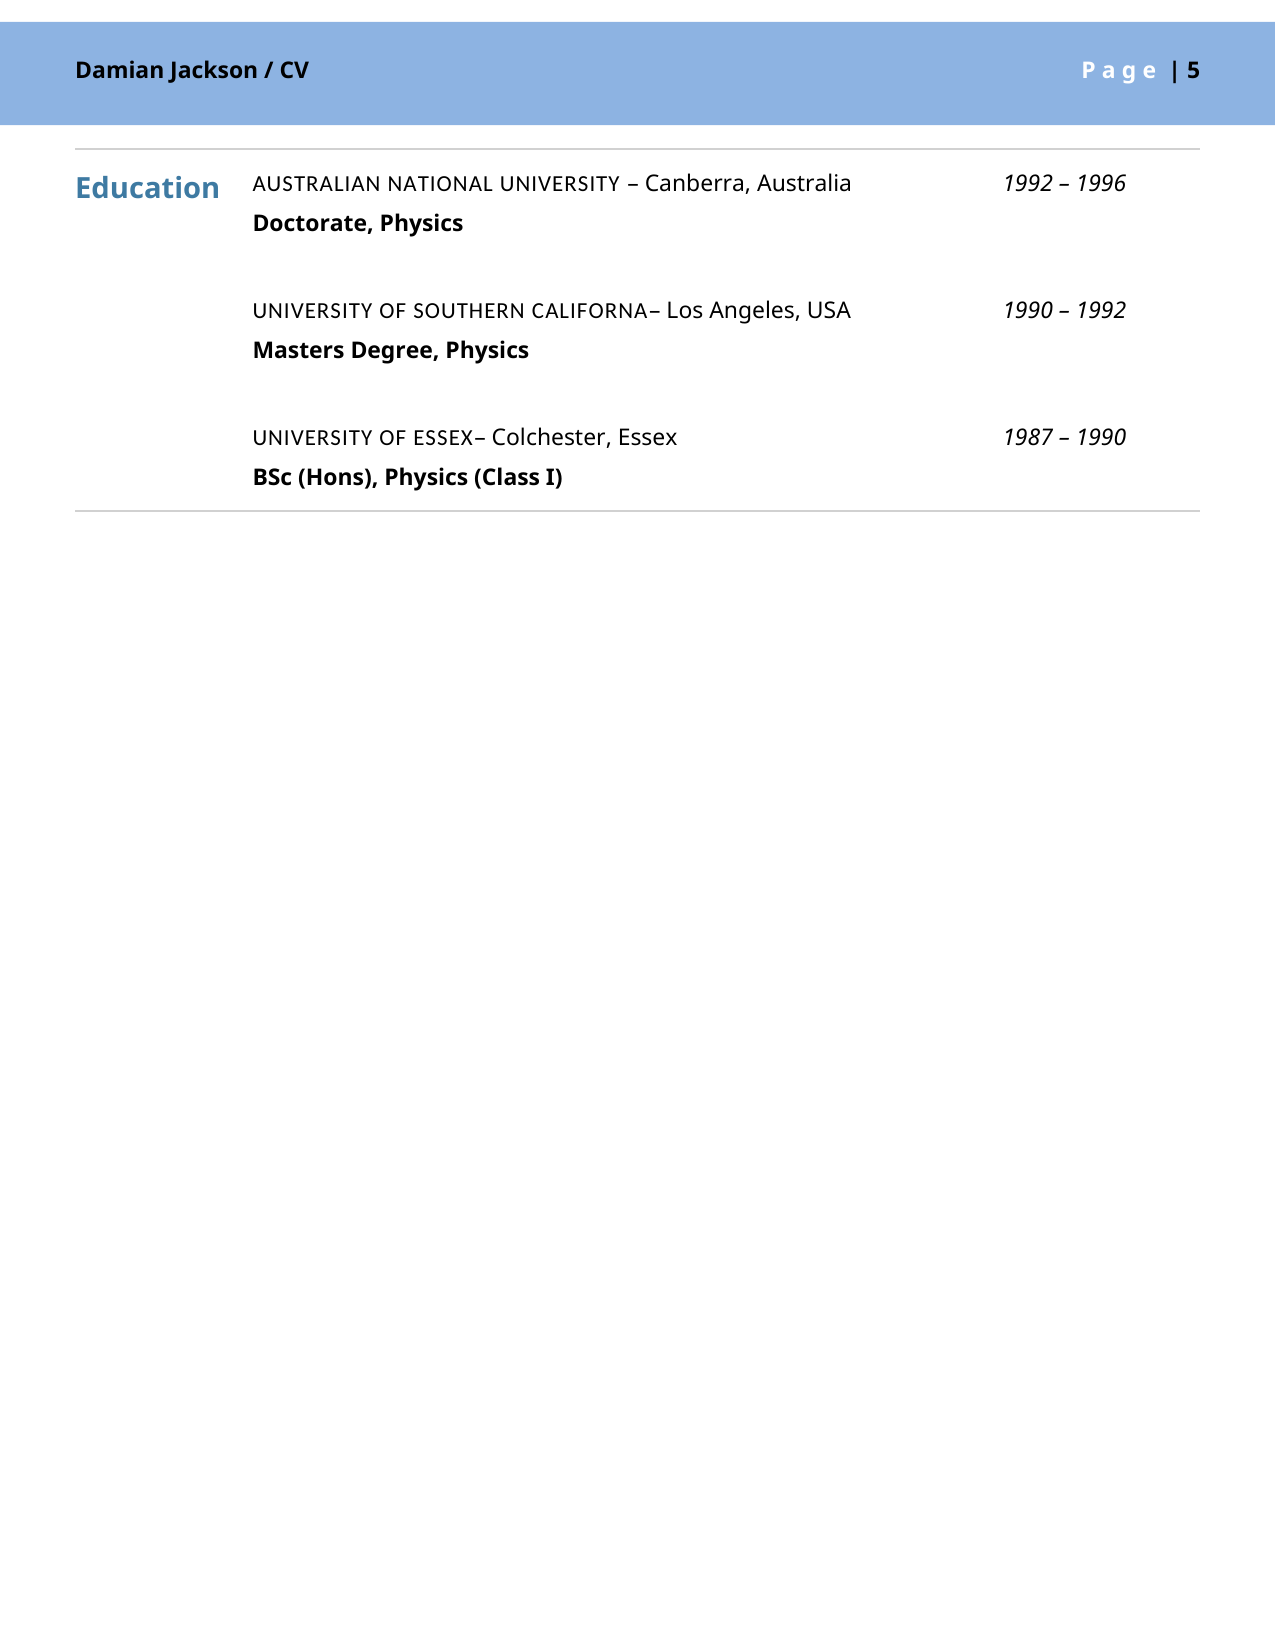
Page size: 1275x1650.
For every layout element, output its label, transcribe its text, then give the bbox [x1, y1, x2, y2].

table_cell Australian National University – Canberra, Australia 1992 – 1996 Doctorate, Physics University of Southern Californa– Los Angeles, USA 1990 – 1992 Masters Degree, Physics University of Essex– Colchester, Essex 1987 – 1990 BSc (Hons), Physics (Class I) [252, 150, 1200, 509]
table_cell Education [75, 150, 252, 509]
